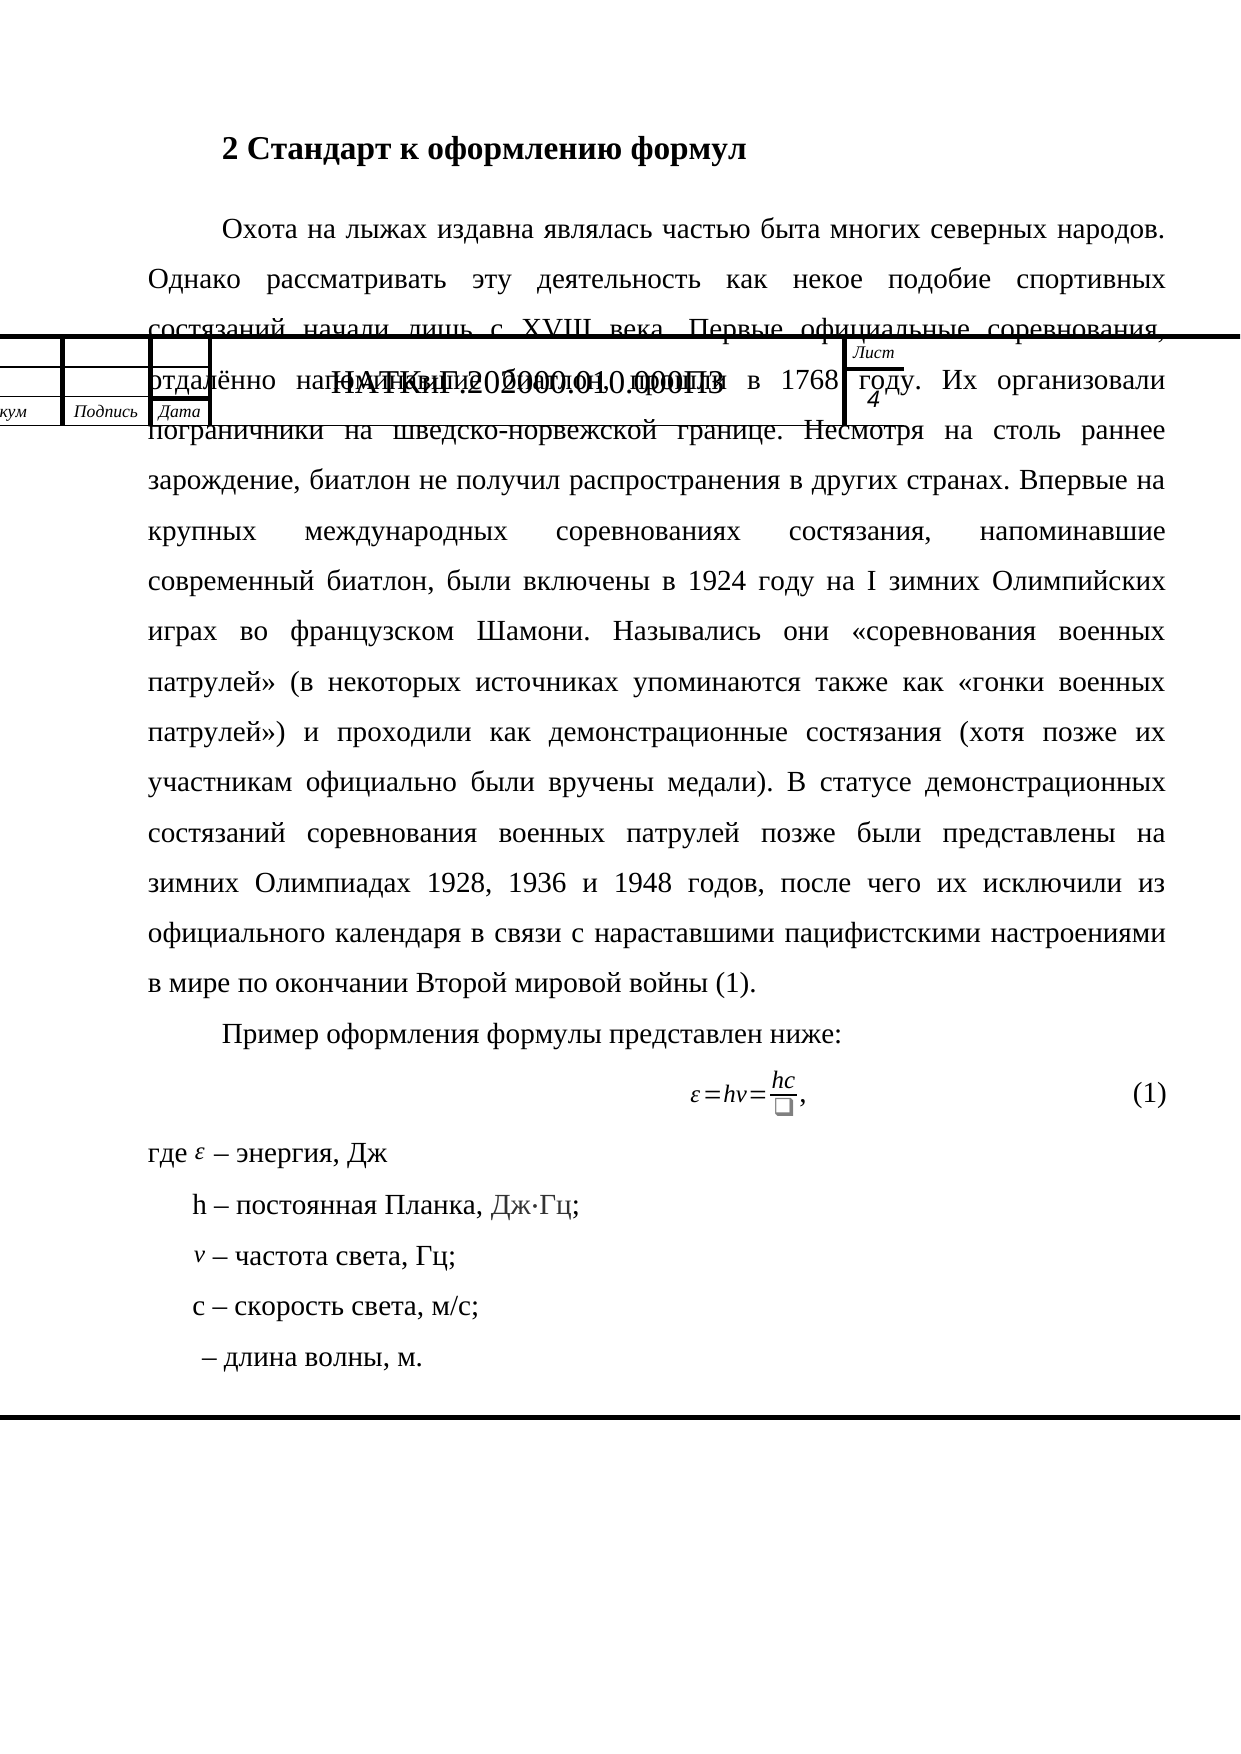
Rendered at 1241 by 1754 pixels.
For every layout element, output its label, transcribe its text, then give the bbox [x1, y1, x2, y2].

text с – скорость света, м/с; [192, 1288, 1167, 1322]
text Охота на лыжах издавна являлась частью быта многих северных народов. Однако рассматривать эту деятельность как некое подобие спортивных состязаний начали лишь с XVIII века. Первые официальные соревнования, отдалённо напоминавшие биатлон, прошли в 1768 году. Их организовали пограничники на шведско-норвежской границе. Несмотря на столь раннее зарождение, биатлон не получил распространения в других странах. Впервые на крупных международных соревнованиях состязания, напоминавшие современный биатлон, были включены в 1924 году на I зимних Олимпийских играх во французском Шамони. Назывались они «соревнования военных патрулей» (в некоторых источниках упоминаются также как «гонки военных патрулей») и проходили как демонстрационные состязания (хотя позже их участникам официально были вручены медали). В статусе демонстрационных состязаний соревнования военных патрулей позже были представлены на зимних Олимпиадах 1928, 1936 и 1948 годов, после чего их исключили из официального календаря в связи с нараставшими пацифистскими настроениями в мире по окончании Второй мировой войны (1). [148, 211, 1167, 999]
text где – энергия, Дж [148, 1135, 1167, 1168]
text Пример оформления формулы представлен ниже: [148, 1016, 1167, 1049]
text – частота света, Гц; [192, 1238, 1167, 1272]
subtitle 2 Стандарт к оформлению формул [148, 128, 1167, 167]
text – длина волны, м. [192, 1339, 1167, 1372]
text h – постоянная Планка, Дж⋅Гц; [539, 1185, 1167, 1221]
text h – постоянная Планка, Дж⋅Гц; [192, 1185, 531, 1221]
text , (1) [148, 1066, 1167, 1118]
